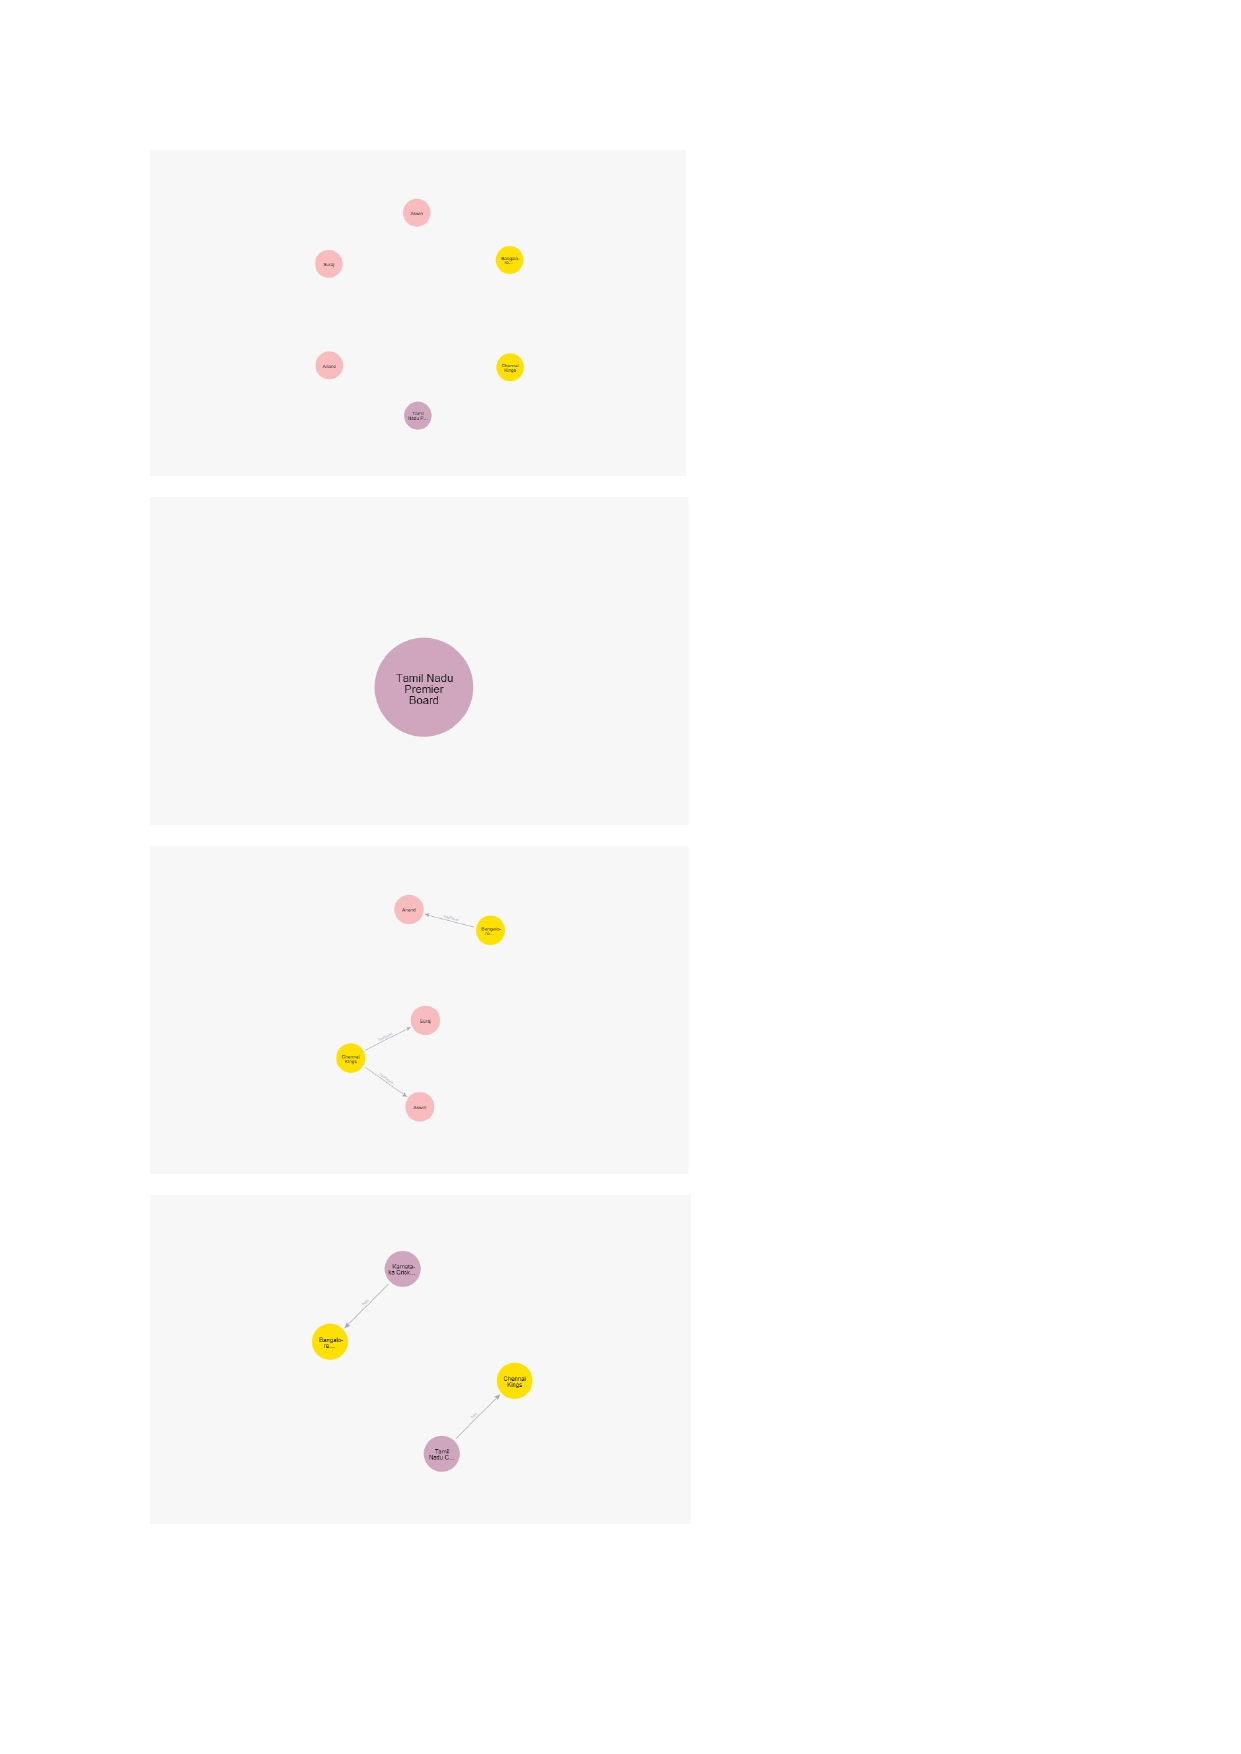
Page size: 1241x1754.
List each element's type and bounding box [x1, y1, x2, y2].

picture [150, 846, 689, 1174]
picture [150, 150, 687, 476]
picture [150, 1195, 691, 1524]
picture [150, 497, 689, 825]
